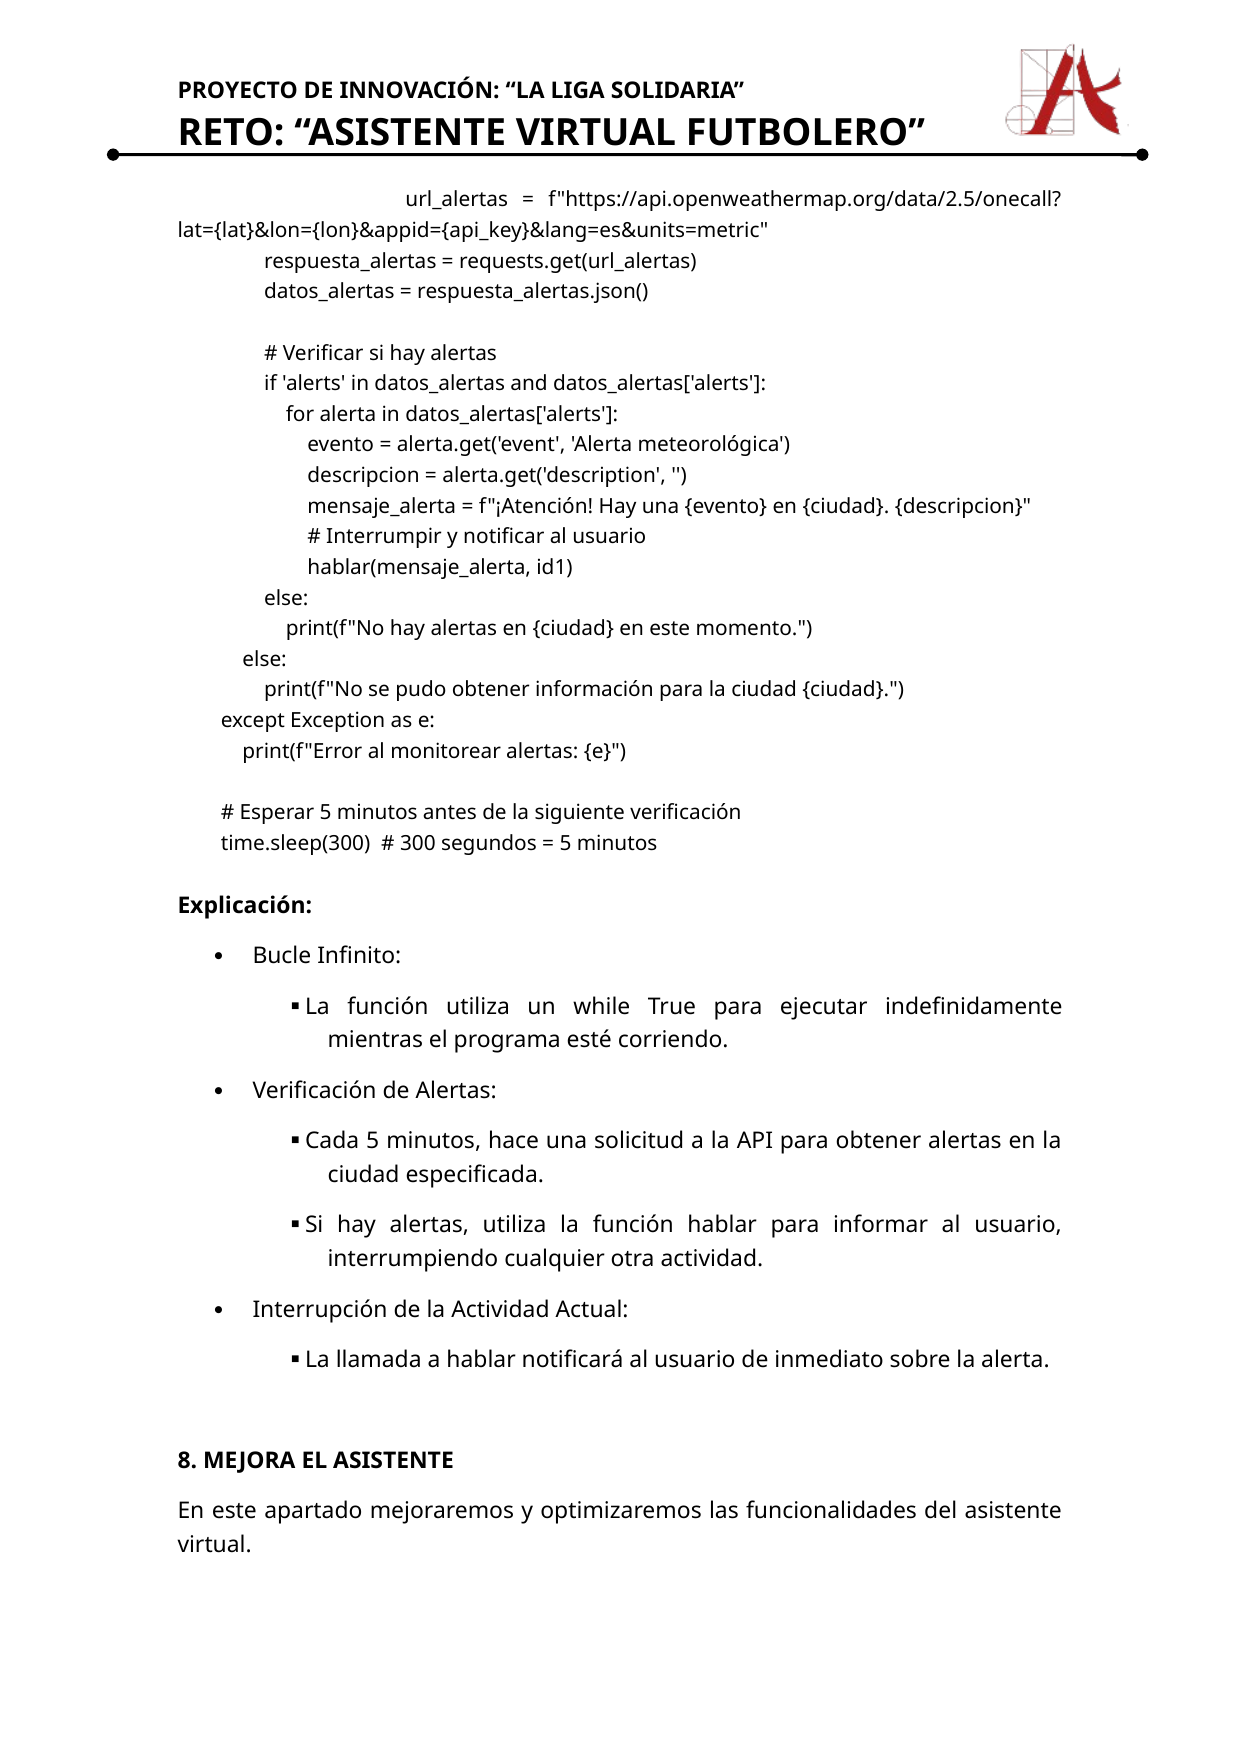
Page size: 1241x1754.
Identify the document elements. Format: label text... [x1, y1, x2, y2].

text if 'alerts' in datos_alertas and datos_alertas['alerts']: [177, 368, 1063, 397]
list Verificación de Alertas: [215, 1074, 1063, 1105]
list Bucle Infinito: [215, 939, 1063, 971]
text print(f"Error al monitorear alertas: {e}") [177, 736, 1063, 764]
text print(f"No hay alertas en {ciudad} en este momento.") [177, 613, 1063, 642]
text # Esperar 5 minutos antes de la siguiente verificación [177, 797, 1063, 825]
text except Exception as e: [177, 705, 1063, 733]
text for alerta in datos_alertas['alerts']: [177, 399, 1063, 427]
list Interrupción de la Actividad Actual: [215, 1293, 1063, 1324]
text # Verificar si hay alertas [177, 338, 1063, 366]
text hablar(mensaje_alerta, id1) [177, 552, 1063, 580]
text 8. MEJORA EL ASISTENTE [177, 1444, 1063, 1475]
text # Interrumpir y notificar al usuario [177, 521, 1063, 550]
text descripcion = alerta.get('description', '') [177, 460, 1063, 488]
list Cada 5 minutos, hace una solicitud a la API para obtener alertas en la ciudad especificada. [290, 1124, 1063, 1189]
text url_alertas = f"https://api.openweathermap.org/data/2.5/onecall?lat={lat}&lon={lon}&appid={api_key}&lang=es&units=metric" [177, 184, 1063, 243]
text evento = alerta.get('event', 'Alerta meteorológica') [177, 429, 1063, 458]
text respuesta_alertas = requests.get(url_alertas) [177, 246, 1063, 274]
list La llamada a hablar notificará al usuario de inmediato sobre la alerta. [290, 1343, 1063, 1374]
list La función utiliza un while True para ejecutar indefinidamente mientras el programa esté corriendo. [290, 990, 1063, 1055]
text Explicación: [177, 889, 1063, 920]
text time.sleep(300) # 300 segundos = 5 minutos [177, 828, 1063, 856]
text else: [177, 644, 1063, 672]
list Si hay alertas, utiliza la función hablar para informar al usuario, interrumpiendo cualquier otra actividad. [290, 1208, 1063, 1273]
text datos_alertas = respuesta_alertas.json() [177, 276, 1063, 305]
text mensaje_alerta = f"¡Atención! Hay una {evento} en {ciudad}. {descripcion}" [177, 491, 1063, 519]
text En este apartado mejoraremos y optimizaremos las funcionalidades del asistente virtual. [177, 1494, 1063, 1559]
picture [1002, 42, 1129, 147]
text print(f"No se pudo obtener información para la ciudad {ciudad}.") [177, 674, 1063, 703]
text else: [177, 583, 1063, 611]
